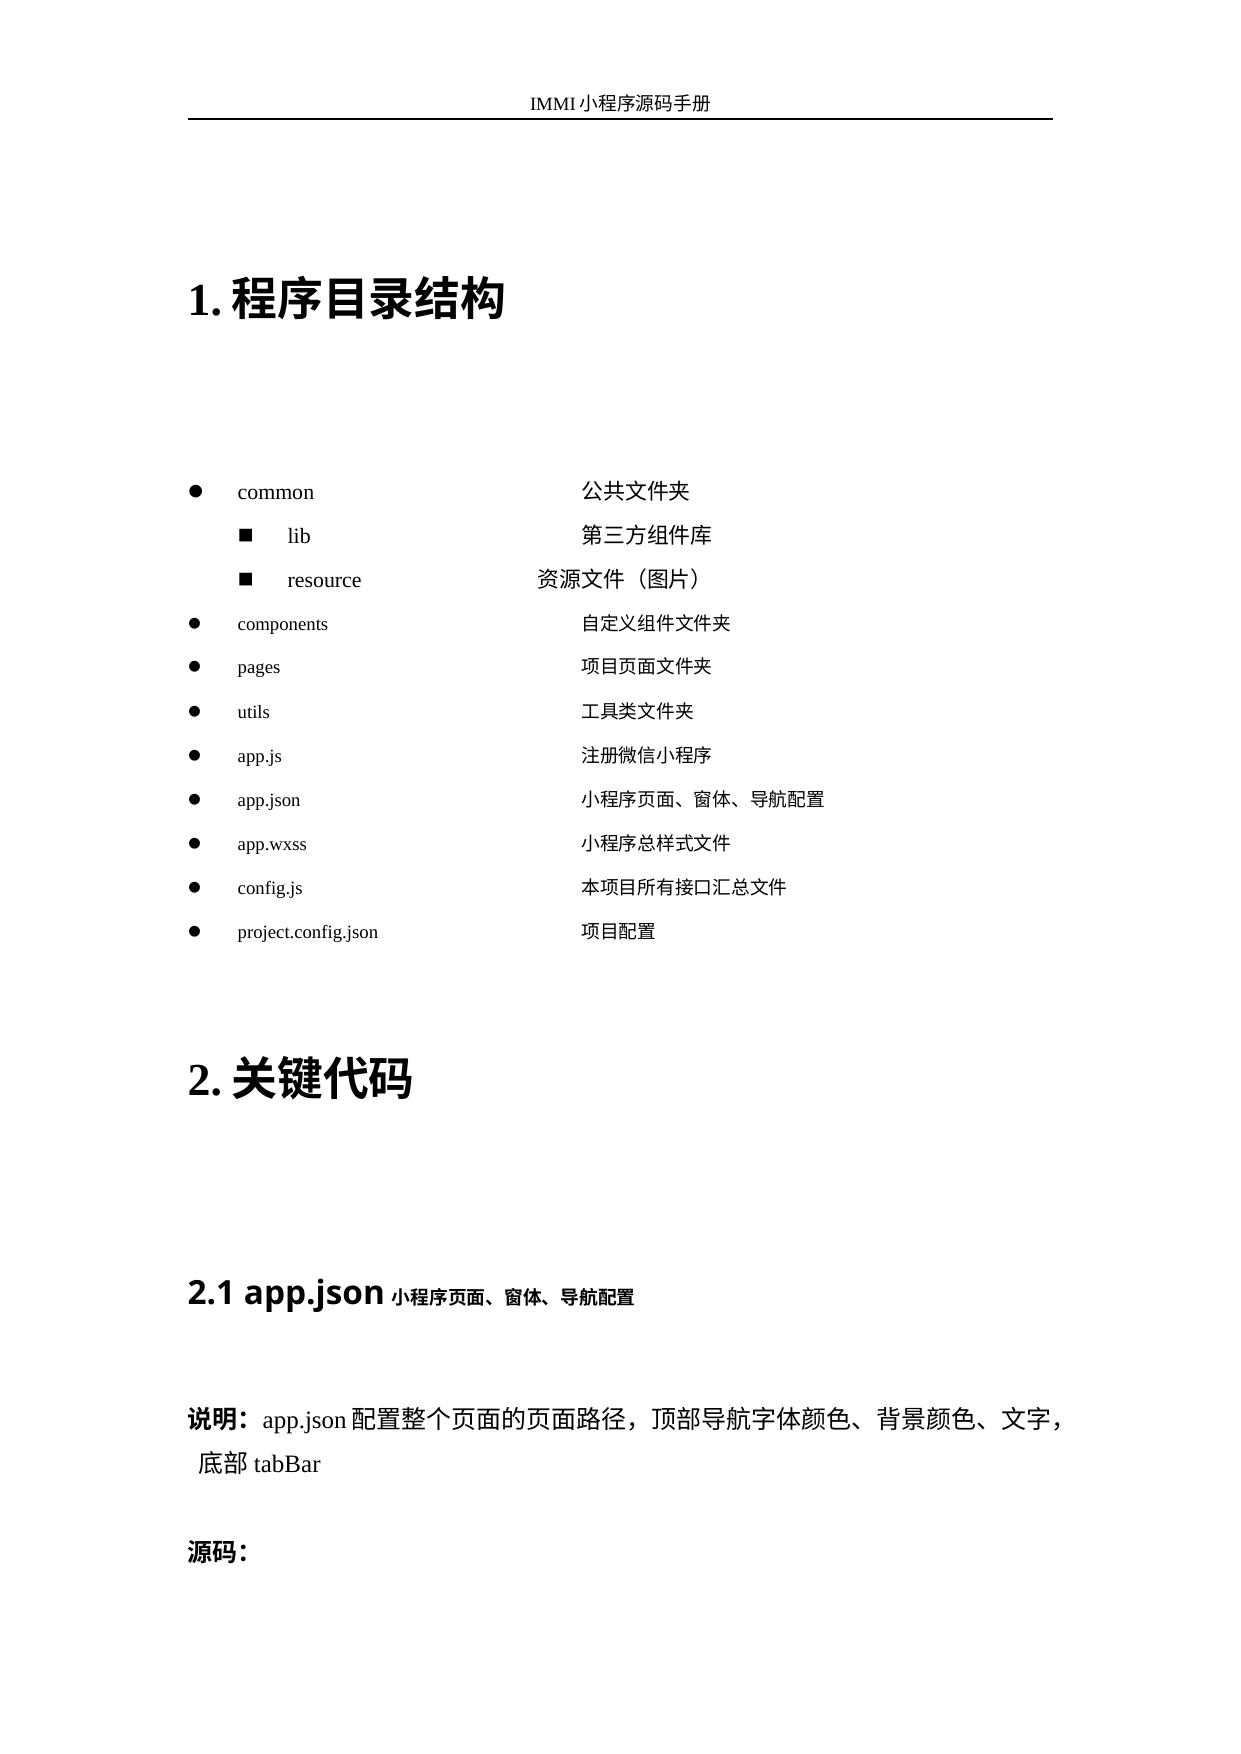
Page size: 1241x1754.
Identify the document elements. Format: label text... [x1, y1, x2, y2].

list common 公共文件夹 [187, 467, 1053, 512]
list lib 第三方组件库 [237, 512, 1053, 556]
list app.wxss 小程序总样式文件 [187, 820, 1053, 864]
list app.js 注册微信小程序 [187, 732, 1053, 776]
list components 自定义组件文件夹 [187, 600, 1053, 644]
subtitle 2.1 app.json小程序页面、窗体、导航配置 [187, 1248, 1053, 1336]
list config.js 本项目所有接口汇总文件 [187, 864, 1053, 908]
subtitle 程序目录结构 [187, 251, 1053, 339]
list pages 项目页面文件夹 [187, 644, 1053, 688]
list resource 资源文件（图片） [237, 556, 1053, 600]
list project.config.json 项目配置 [187, 908, 1053, 952]
list utils 工具类文件夹 [187, 688, 1053, 732]
text 源码： [187, 1528, 1053, 1572]
list app.json 小程序页面、窗体、导航配置 [187, 776, 1053, 820]
subtitle 关键代码 [187, 1032, 1053, 1120]
text 说明：app.json配置整个页面的页面路径，顶部导航字体颜色、背景颜色、文字， 底部tabBar [187, 1396, 1053, 1484]
